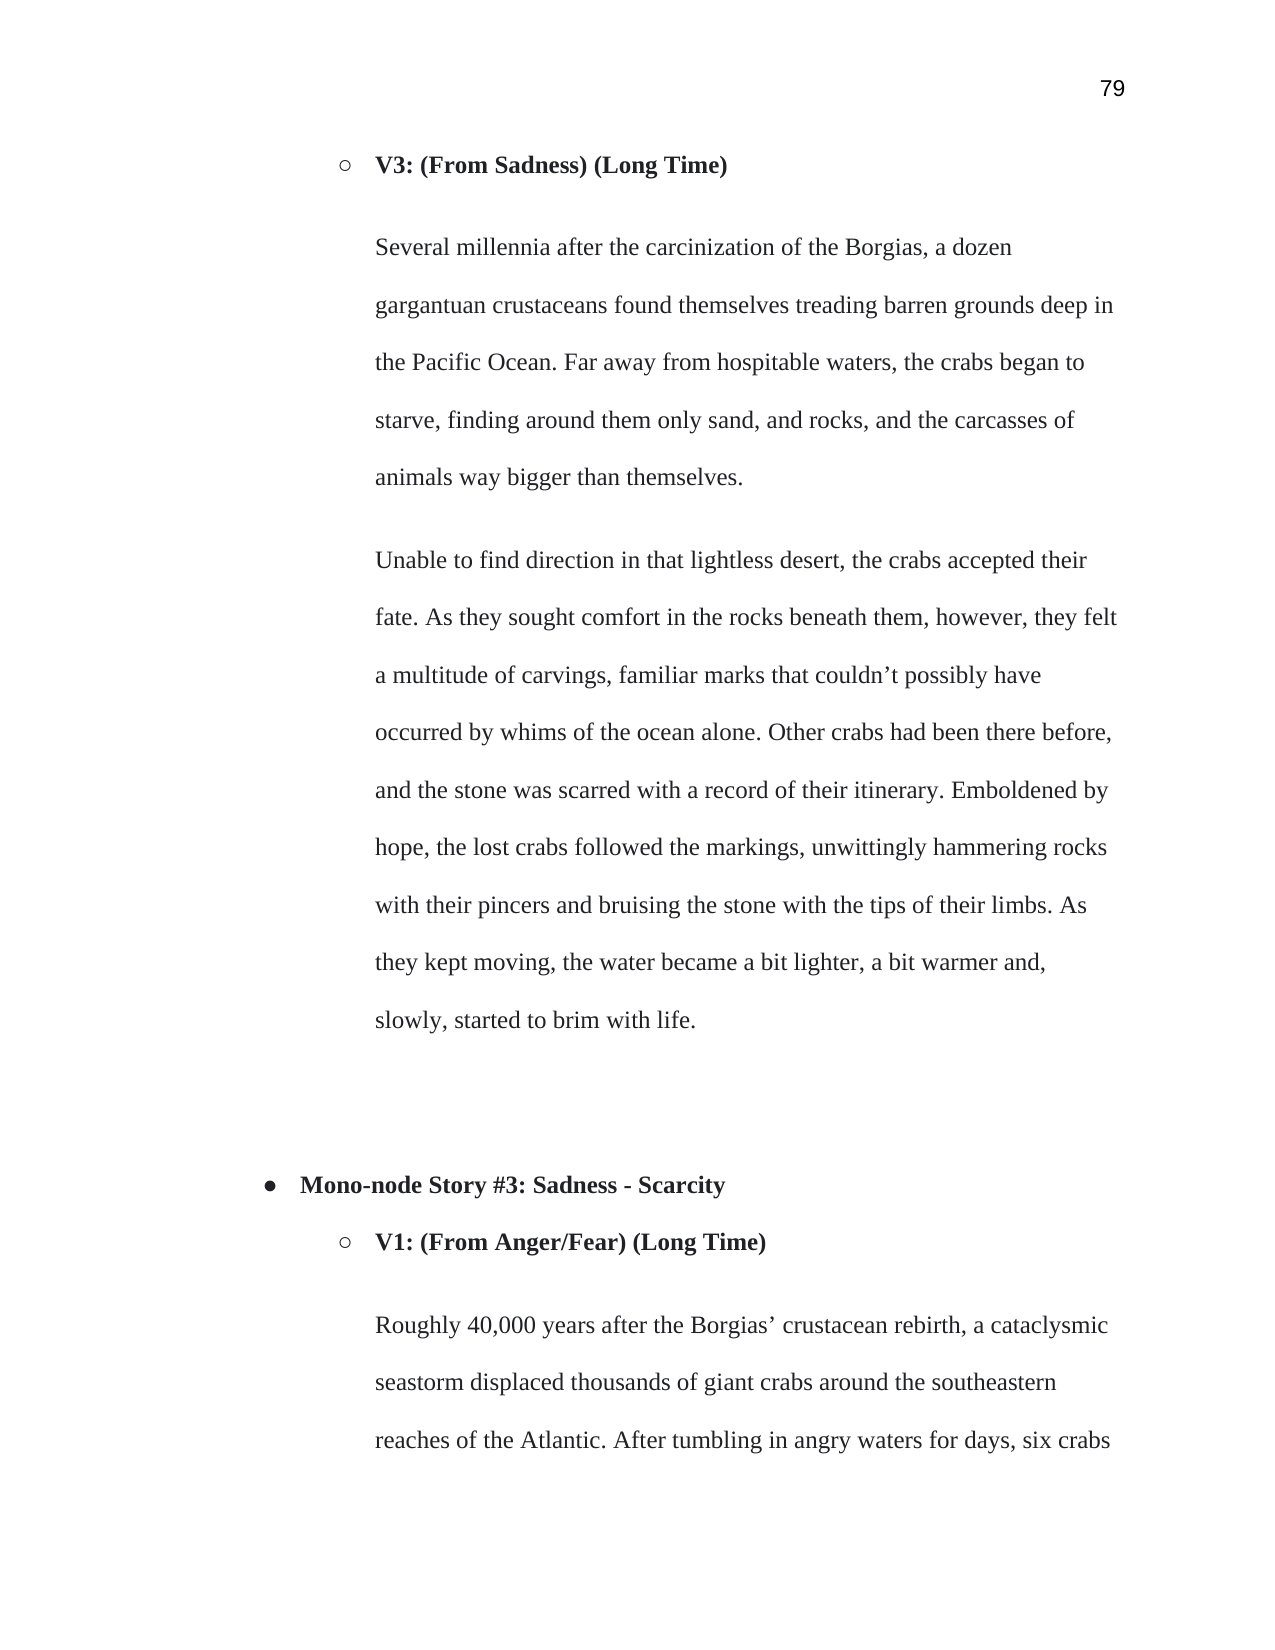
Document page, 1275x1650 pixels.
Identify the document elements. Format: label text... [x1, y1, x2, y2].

list V3: (From Sadness) (Long Time) [337, 150, 1125, 179]
text Unable to find direction in that lightless desert, the crabs accepted their fate. As they sought comfort in the rocks beneath them, however, they felt a multitude of carvings, familiar marks that couldn’t possibly have occurred by whims of the ocean alone. Other crabs had been there before, and the stone was scarred with a record of their itinerary. Emboldened by hope, the lost crabs followed the markings, unwittingly hammering rocks with their pincers and bruising the stone with the tips of their limbs. As they kept moving, the water became a bit lighter, a bit warmer and, slowly, started to brim with life. [375, 545, 1125, 1034]
text Several millennia after the carcinization of the Borgias, a dozen gargantuan crustaceans found themselves treading barren grounds deep in the Pacific Ocean. Far away from hospitable waters, the crabs began to starve, finding around them only sand, and rocks, and the carcasses of animals way bigger than themselves. [375, 232, 1125, 491]
list V1: (From Anger/Fear) (Long Time) [337, 1227, 1125, 1256]
list Mono-node Story #3: Sadness - Scarcity [262, 1170, 1125, 1199]
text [375, 1310, 1125, 1454]
